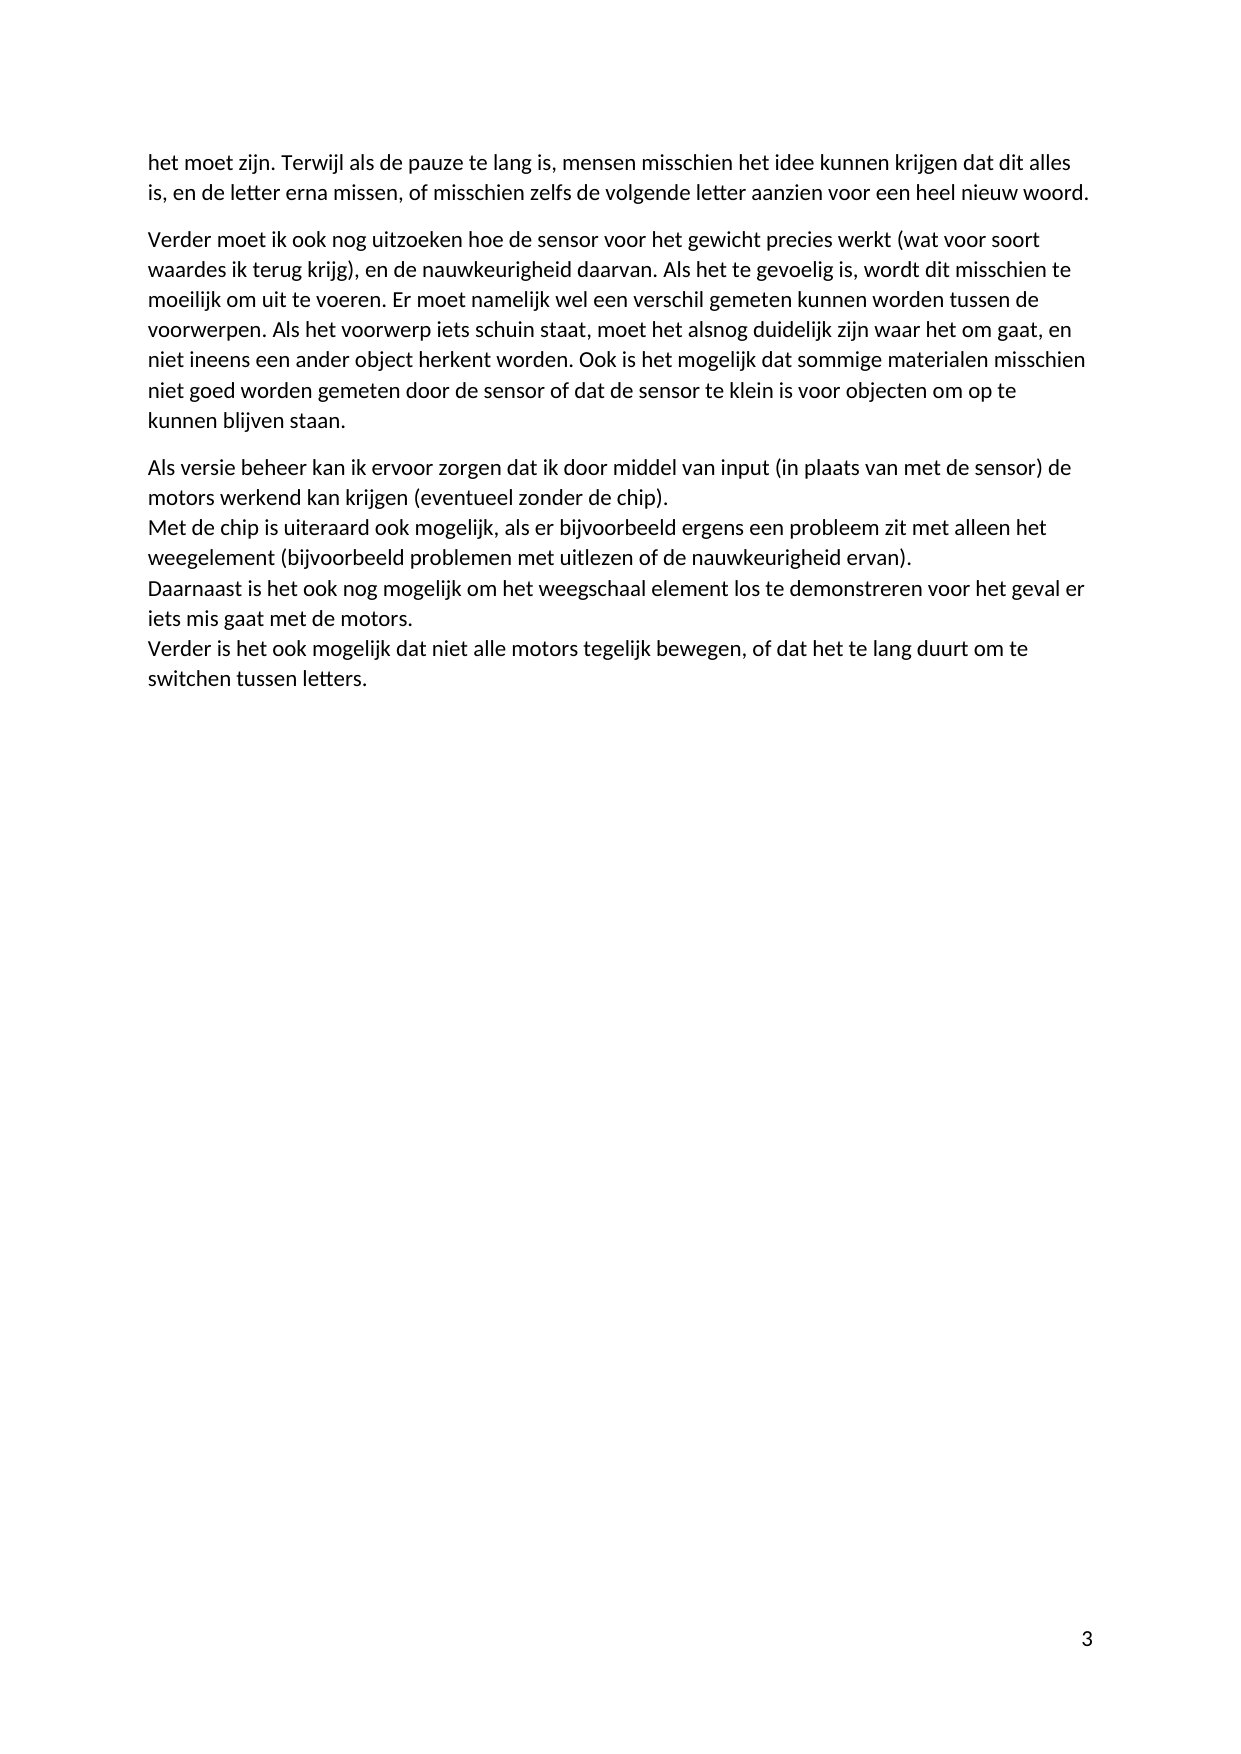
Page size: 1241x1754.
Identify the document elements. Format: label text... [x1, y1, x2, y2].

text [148, 148, 1093, 206]
text Als versie beheer kan ik ervoor zorgen dat ik door middel van input (in plaats van met de sensor) de motors werkend kan krijgen (eventueel zonder de chip). Met de chip is uiteraard ook mogelijk, als er bijvoorbeeld ergens een probleem zit met alleen het weegelement (bijvoorbeeld problemen met uitlezen of de nauwkeurigheid ervan). Daarnaast is het ook nog mogelijk om het weegschaal element los te demonstreren voor het geval er iets mis gaat met de motors. Verder is het ook mogelijk dat niet alle motors tegelijk bewegen, of dat het te lang duurt om te switchen tussen letters. [148, 453, 1093, 692]
text Verder moet ik ook nog uitzoeken hoe de sensor voor het gewicht precies werkt (wat voor soort waardes ik terug krijg), en de nauwkeurigheid daarvan. Als het te gevoelig is, wordt dit misschien te moeilijk om uit te voeren. Er moet namelijk wel een verschil gemeten kunnen worden tussen de voorwerpen. Als het voorwerp iets schuin staat, moet het alsnog duidelijk zijn waar het om gaat, en niet ineens een ander object herkent worden. Ook is het mogelijk dat sommige materialen misschien niet goed worden gemeten door de sensor of dat de sensor te klein is voor objecten om op te kunnen blijven staan. [148, 225, 1093, 434]
